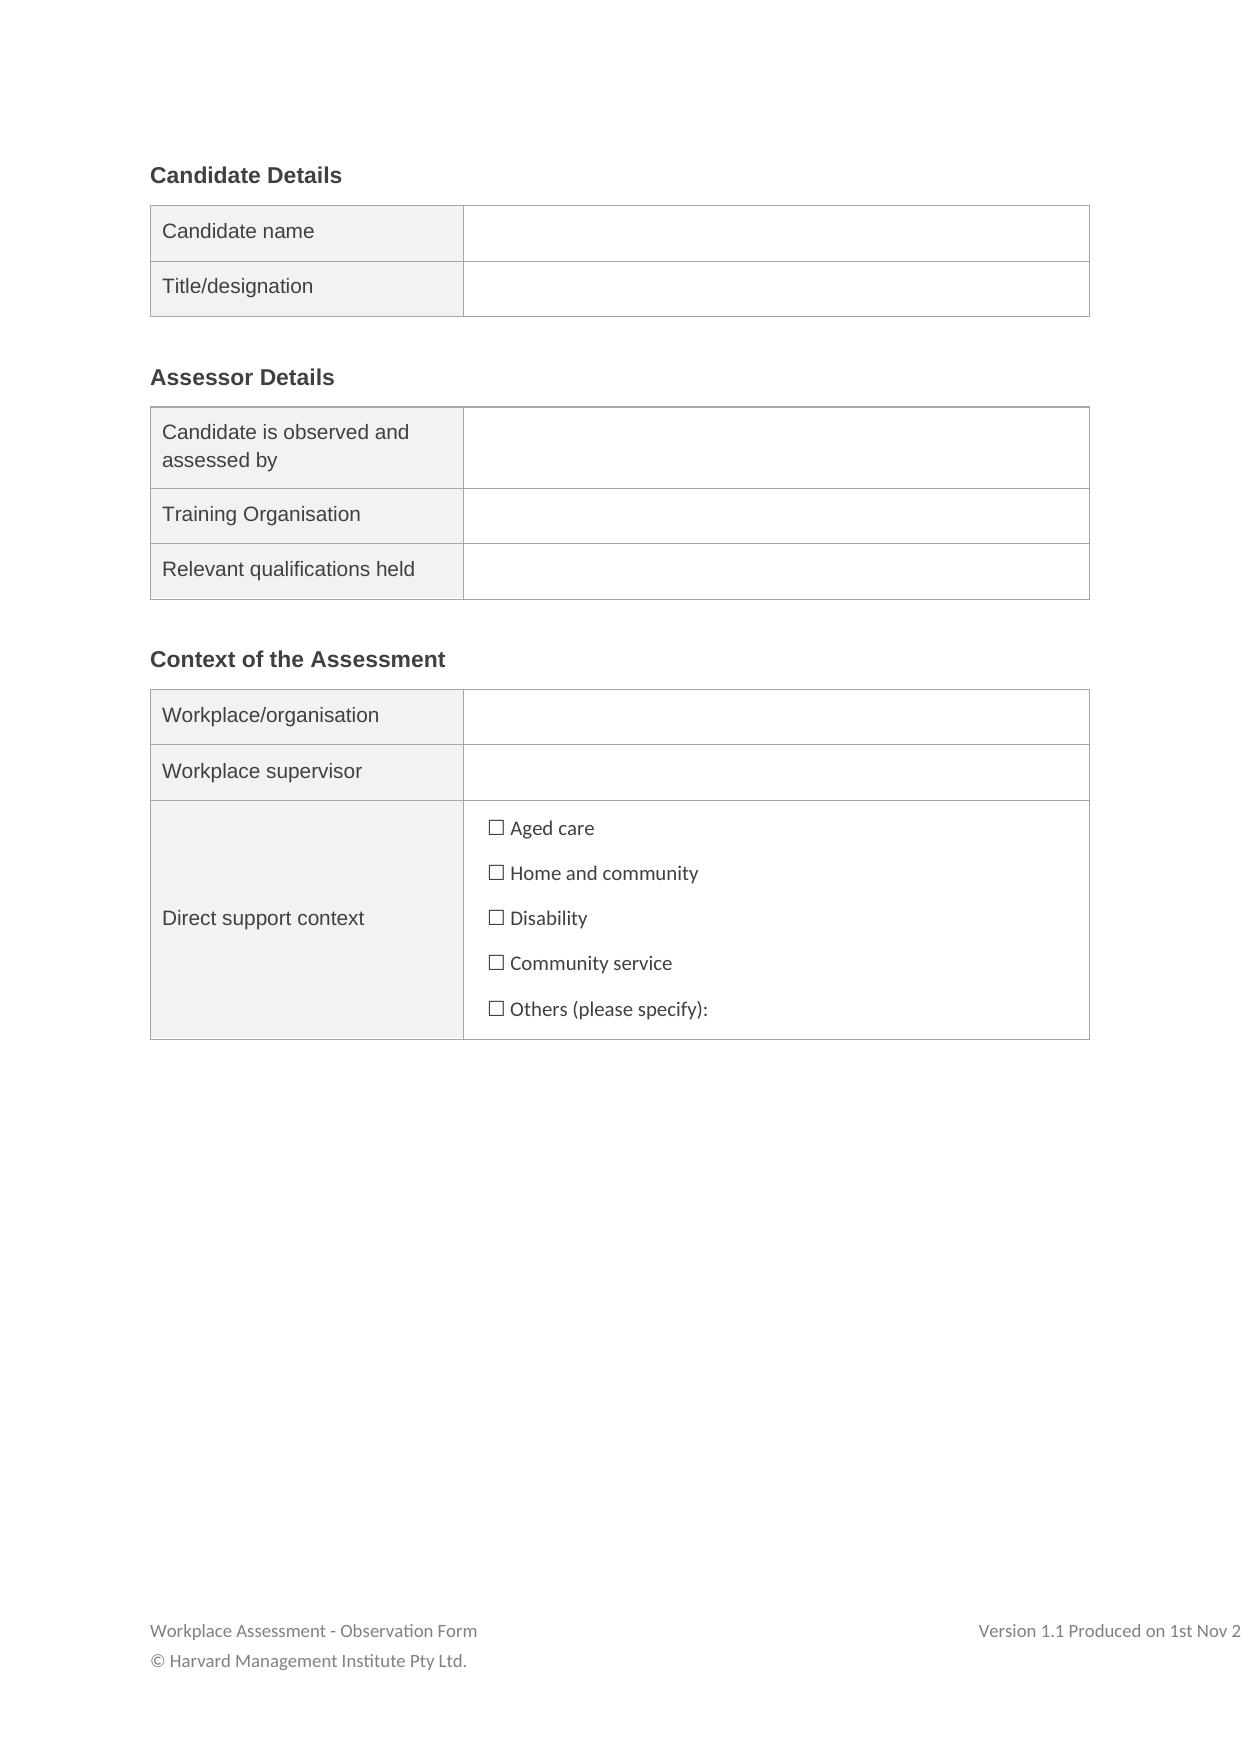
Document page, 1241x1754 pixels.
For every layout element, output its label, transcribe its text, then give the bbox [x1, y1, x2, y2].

table_cell Training Organisation [151, 489, 463, 543]
table_cell Workplace supervisor [151, 745, 463, 800]
subtitle Context of the Assessment [150, 646, 1090, 673]
table_header [464, 408, 1089, 488]
table_cell Title/designation [151, 262, 463, 316]
table_cell [464, 745, 1089, 800]
table_cell Aged care Home and community Disability Community service Others (please specify): [464, 801, 1089, 1038]
table_cell [464, 489, 1089, 543]
subtitle Candidate Details [150, 162, 1090, 189]
table_header [464, 690, 1089, 744]
table_header Candidate is observed and assessed by [151, 408, 463, 488]
table_cell [464, 262, 1089, 316]
table_header Candidate name [151, 206, 463, 261]
table_header [464, 206, 1089, 261]
subtitle Assessor Details [150, 364, 1090, 390]
table_cell Relevant qualifications held [151, 544, 463, 598]
table_header Workplace/organisation [151, 690, 463, 744]
table_cell [464, 544, 1089, 598]
table_cell Direct support context [151, 801, 463, 1038]
